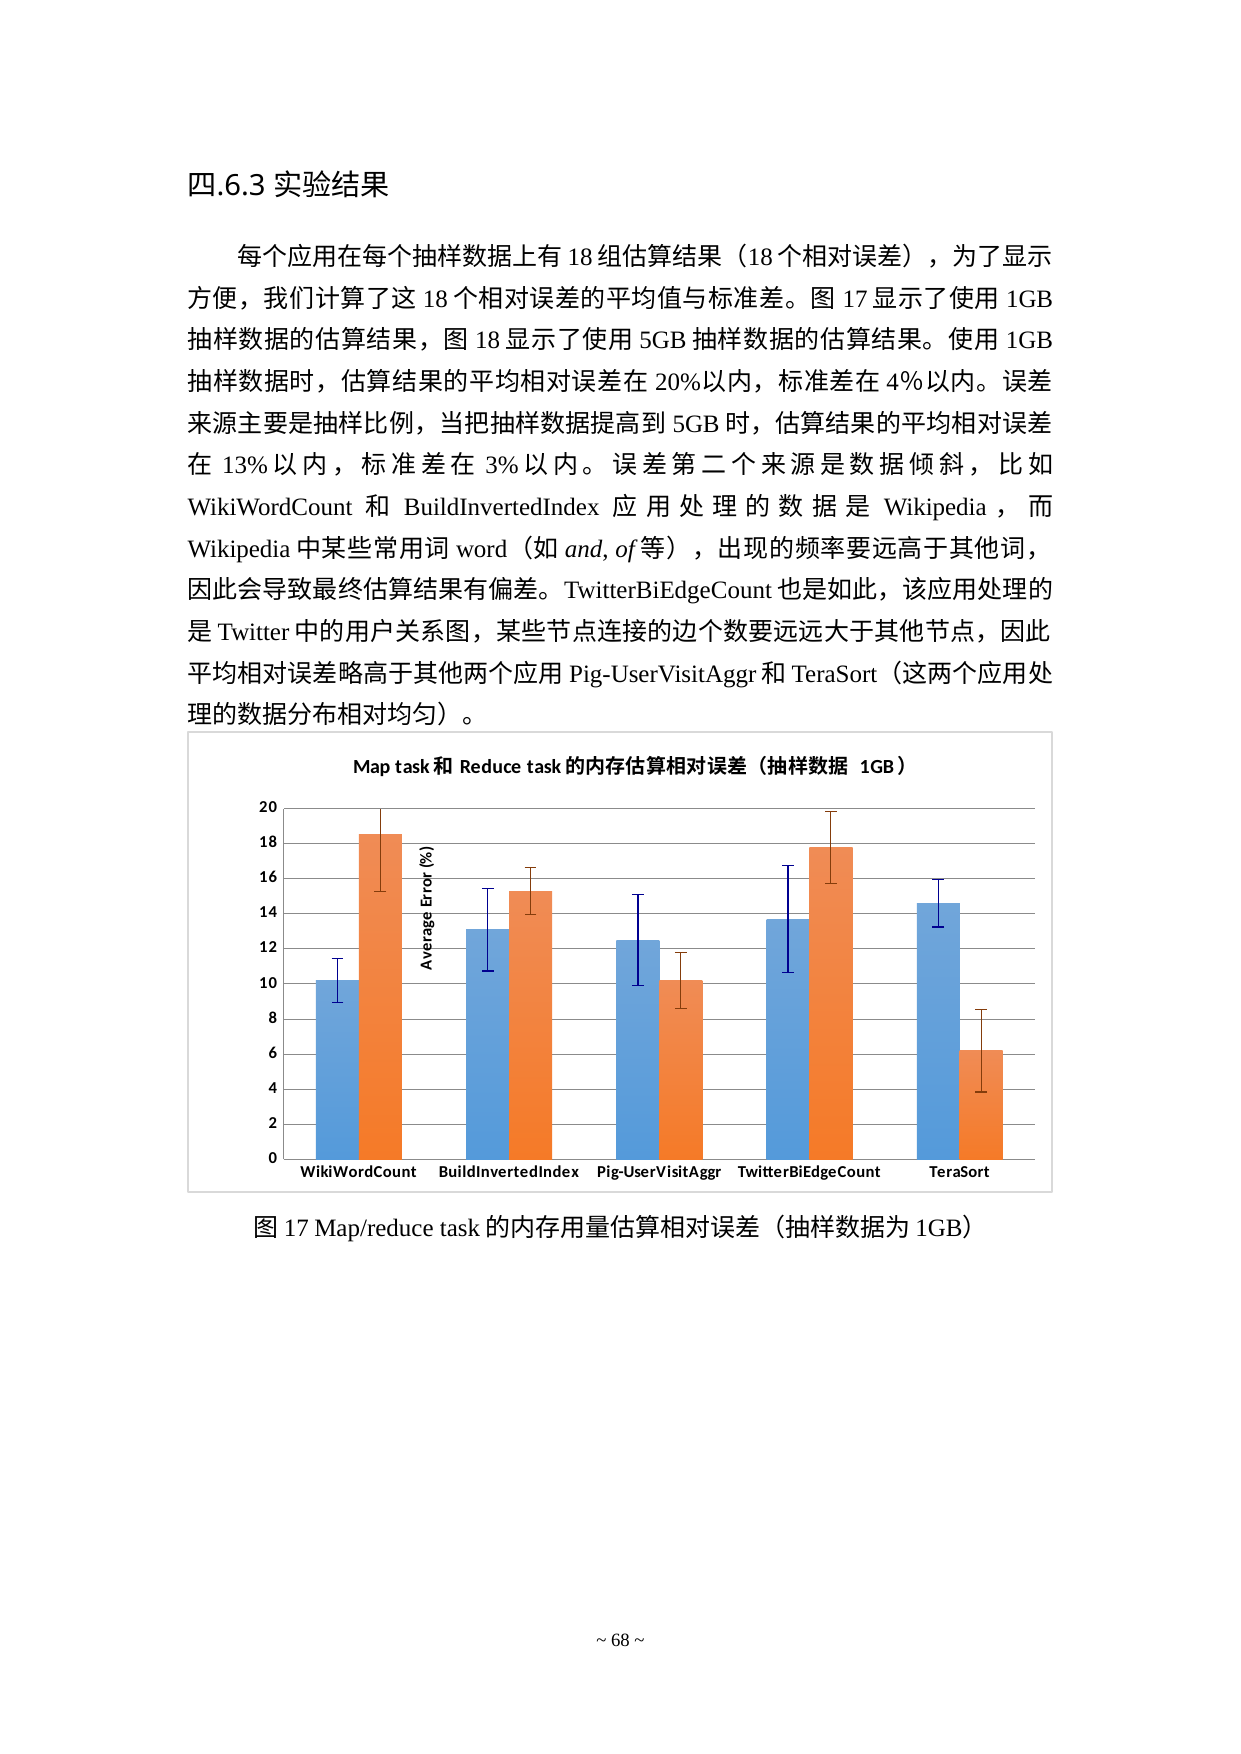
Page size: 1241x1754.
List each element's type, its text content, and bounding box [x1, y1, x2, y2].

text 图 17 Map/reduce task的内存用量估算相对误差（抽样数据为1GB） [187, 1193, 1053, 1258]
text 每个应用在每个抽样数据上有18组估算结果（18个相对误差），为了显示方便，我们计算了这18个相对误差的平均值与标准差。图17显示了使用1GB抽样数据的估算结果，图18显示了使用5GB抽样数据的估算结果。使用1GB抽样数据时，估算结果的平均相对误差在20%以内，标准差在4％以内。误差来源主要是抽样比例，当把抽样数据提高到5GB时，估算结果的平均相对误差在13%以内，标准差在3%以内。误差第二个来源是数据倾斜，比如WikiWordCount和BuildInvertedIndex应用处理的数据是Wikipedia，而Wikipedia中某些常用词word（如and, of等），出现的频率要远高于其他词，因此会导致最终估算结果有偏差。TwitterBiEdgeCount也是如此，该应用处理的是Twitter中的用户关系图，某些节点连接的边个数要远远大于其他节点，因此平均相对误差略高于其他两个应用Pig-UserVisitAggr和TeraSort（这两个应用处理的数据分布相对均匀）。 [187, 231, 1053, 731]
subtitle 实验结果 [187, 150, 1053, 215]
